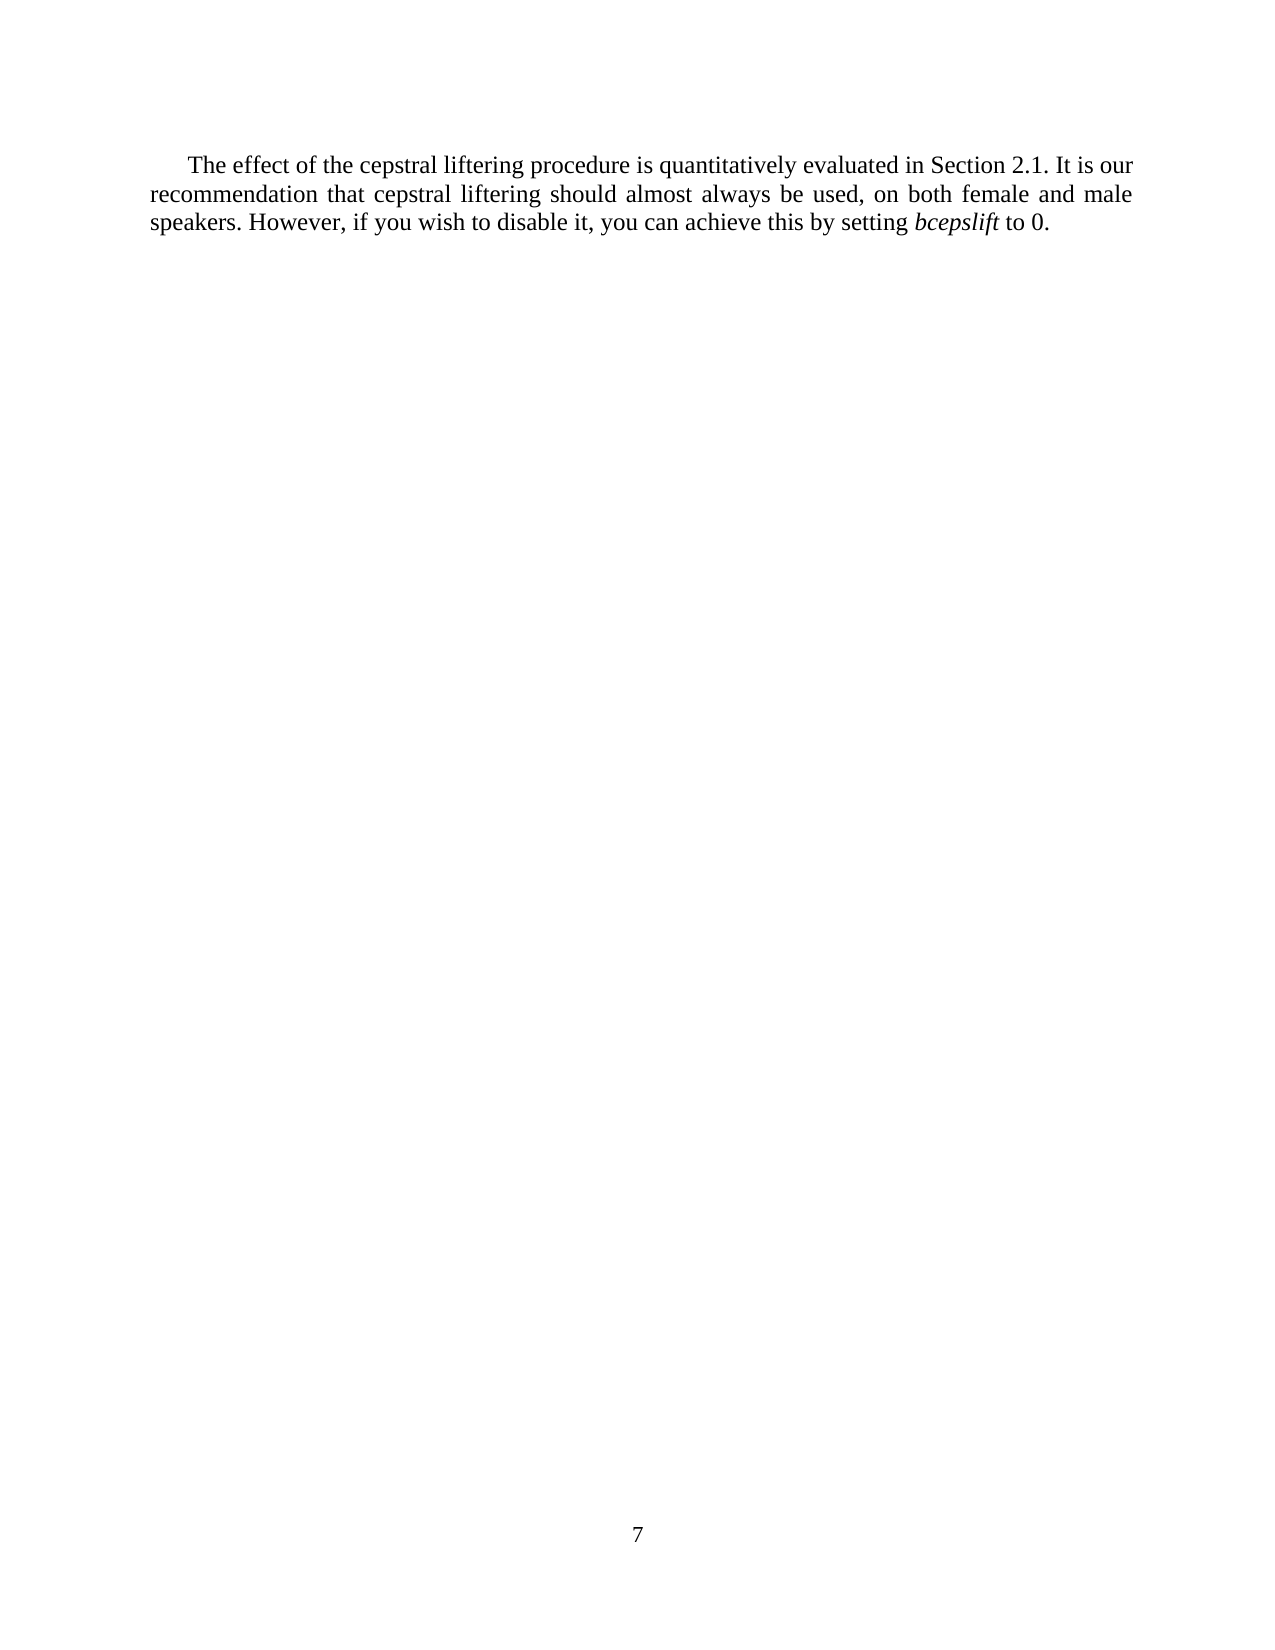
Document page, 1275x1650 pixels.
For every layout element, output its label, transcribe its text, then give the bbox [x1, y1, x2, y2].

text The effect of the cepstral liftering procedure is quantitatively evaluated in Section 2.1. It is our recommendation that cepstral liftering should almost always be used, on both female and male speakers. However, if you wish to disable it, you can achieve this by setting bcepslift to 0. [150, 150, 1134, 236]
